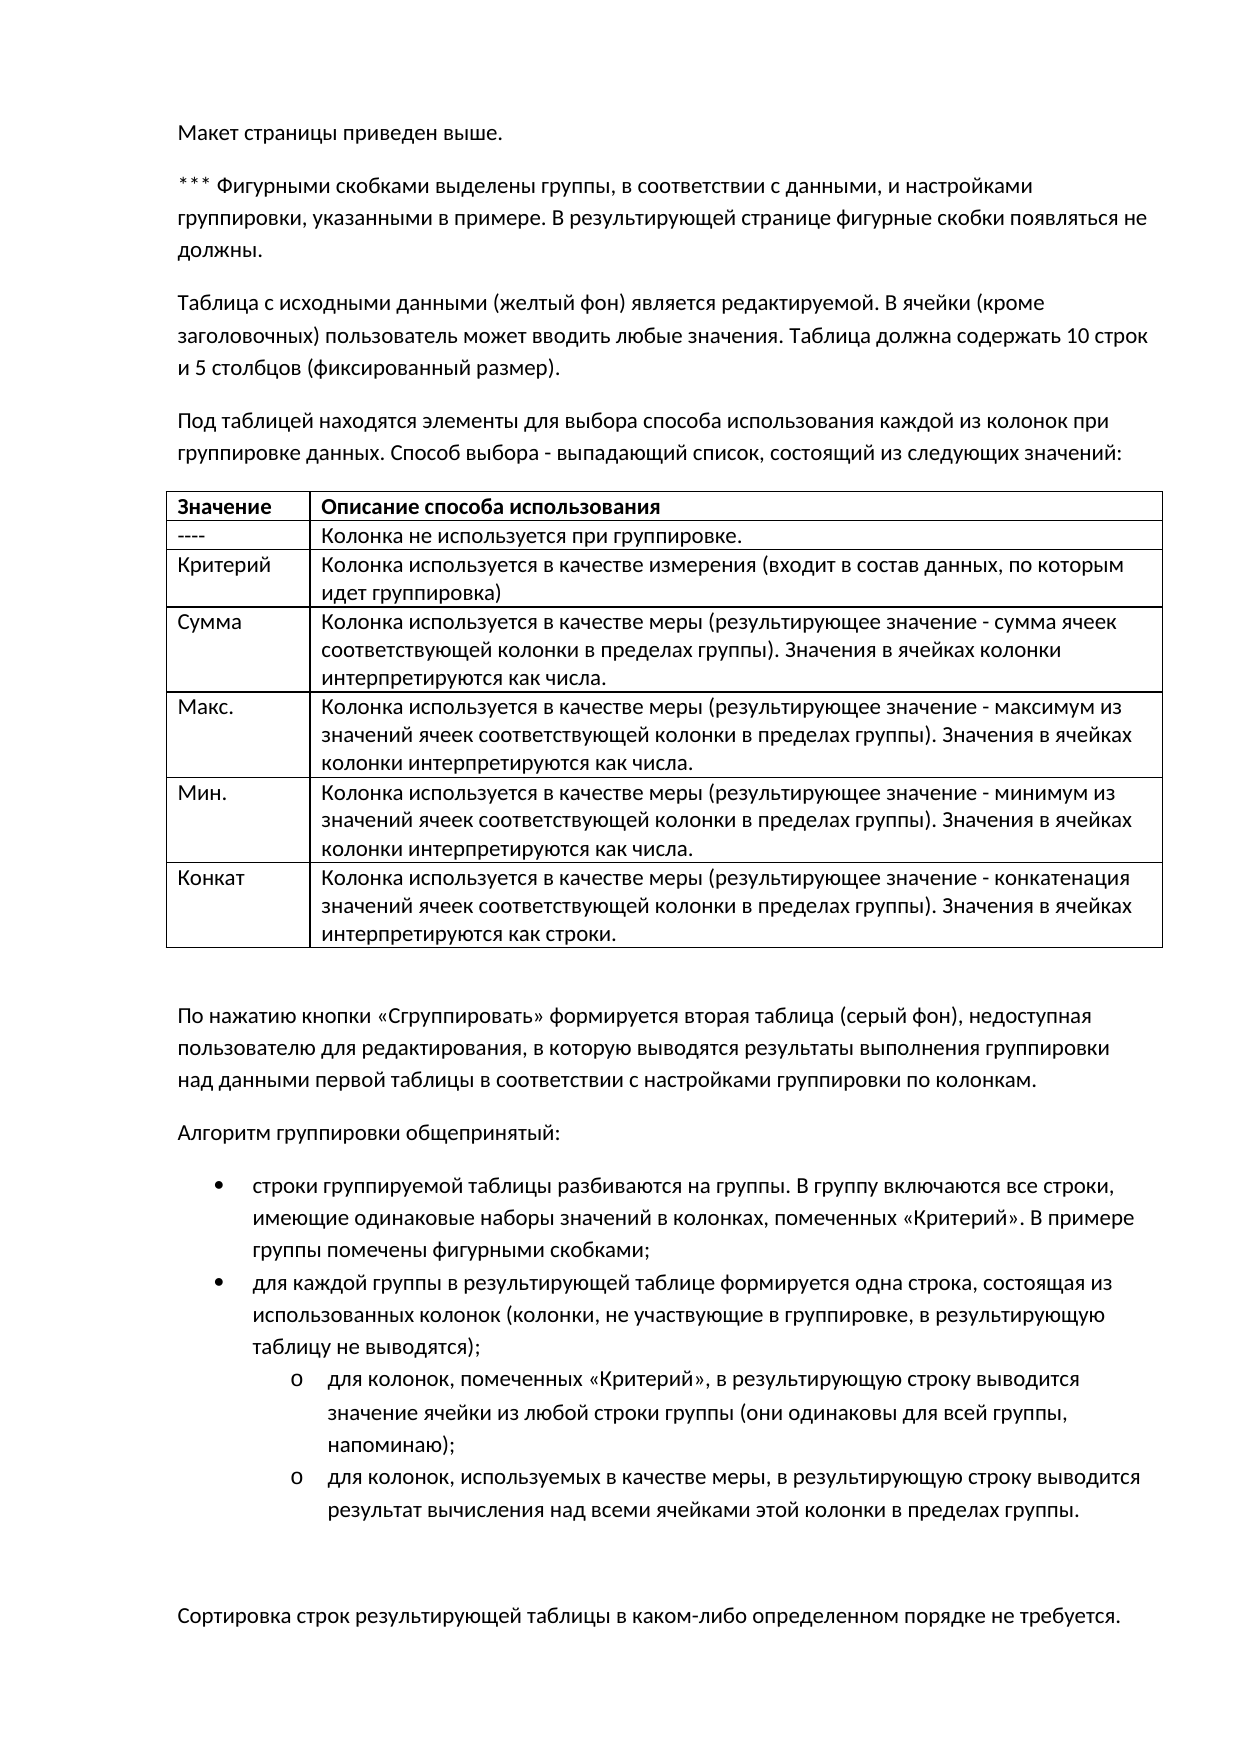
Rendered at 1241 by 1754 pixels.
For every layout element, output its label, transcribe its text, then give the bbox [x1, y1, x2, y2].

text По нажатию кнопки «Сгруппировать» формируется вторая таблица (серый фон), недоступная пользователю для редактирования, в которую выводятся результаты выполнения группировки над данными первой таблицы в соответствии с настройками группировки по колонкам. [177, 1001, 1152, 1093]
list для колонок, помеченных «Критерий», в результирующую строку выводится значение ячейки из любой строки группы (они одинаковы для всей группы, напоминаю); [290, 1364, 1152, 1458]
table_cell Колонка используется в качестве меры (результирующее значение - сумма ячеек соответствующей колонки в пределах группы). Значения в ячейках колонки интерпретируются как числа. [311, 608, 1162, 691]
table_cell Колонка используется в качестве меры (результирующее значение - минимум из значений ячеек соответствующей колонки в пределах группы). Значения в ячейках колонки интерпретируются как числа. [311, 778, 1162, 862]
text Под таблицей находятся элементы для выбора способа использования каждой из колонок при группировке данных. Способ выбора - выпадающий список, состоящий из следующих значений: [177, 406, 1152, 466]
text Сортировка строк результирующей таблицы в каком-либо определенном порядке не требуется. [177, 1601, 1152, 1629]
table_cell Мин. [167, 778, 309, 862]
text Макет страницы приведен выше. [177, 118, 1152, 146]
table_header Описание способа использования [311, 492, 1162, 520]
table_header Значение [167, 492, 309, 520]
table_cell ---- [167, 521, 309, 549]
text *** Фигурными скобками выделены группы, в соответствии с данными, и настройками группировки, указанными в примере. В результирующей странице фигурные скобки появляться не должны. [177, 171, 1152, 263]
list для колонок, используемых в качестве меры, в результирующую строку выводится результат вычисления над всеми ячейками этой колонки в пределах группы. [290, 1462, 1152, 1523]
table_cell Колонка используется в качестве меры (результирующее значение - конкатенация значений ячеек соответствующей колонки в пределах группы). Значения в ячейках интерпретируются как строки. [311, 863, 1162, 947]
table_cell Колонка используется в качестве меры (результирующее значение - максимум из значений ячеек соответствующей колонки в пределах группы). Значения в ячейках колонки интерпретируются как числа. [311, 693, 1162, 777]
list строки группируемой таблицы разбиваются на группы. В группу включаются все строки, имеющие одинаковые наборы значений в колонках, помеченных «Критерий». В примере группы помечены фигурными скобками; [215, 1171, 1152, 1264]
text Таблица с исходными данными (желтый фон) является редактируемой. В ячейки (кроме заголовочных) пользователь может вводить любые значения. Таблица должна содержать 10 строк и 5 столбцов (фиксированный размер). [177, 288, 1152, 381]
table_cell Сумма [167, 608, 309, 691]
table_cell Колонка используется в качестве измерения (входит в состав данных, по которым идет группировка) [311, 550, 1162, 606]
table_cell Критерий [167, 550, 309, 606]
table_cell Макс. [167, 693, 309, 777]
list для каждой группы в результирующей таблице формируется одна строка, состоящая из использованных колонок (колонки, не участвующие в группировке, в результирующую таблицу не выводятся); [215, 1268, 1152, 1360]
text Алгоритм группировки общепринятый: [177, 1118, 1152, 1146]
table_cell Конкат [167, 863, 309, 947]
table_cell Колонка не используется при группировке. [311, 521, 1162, 549]
